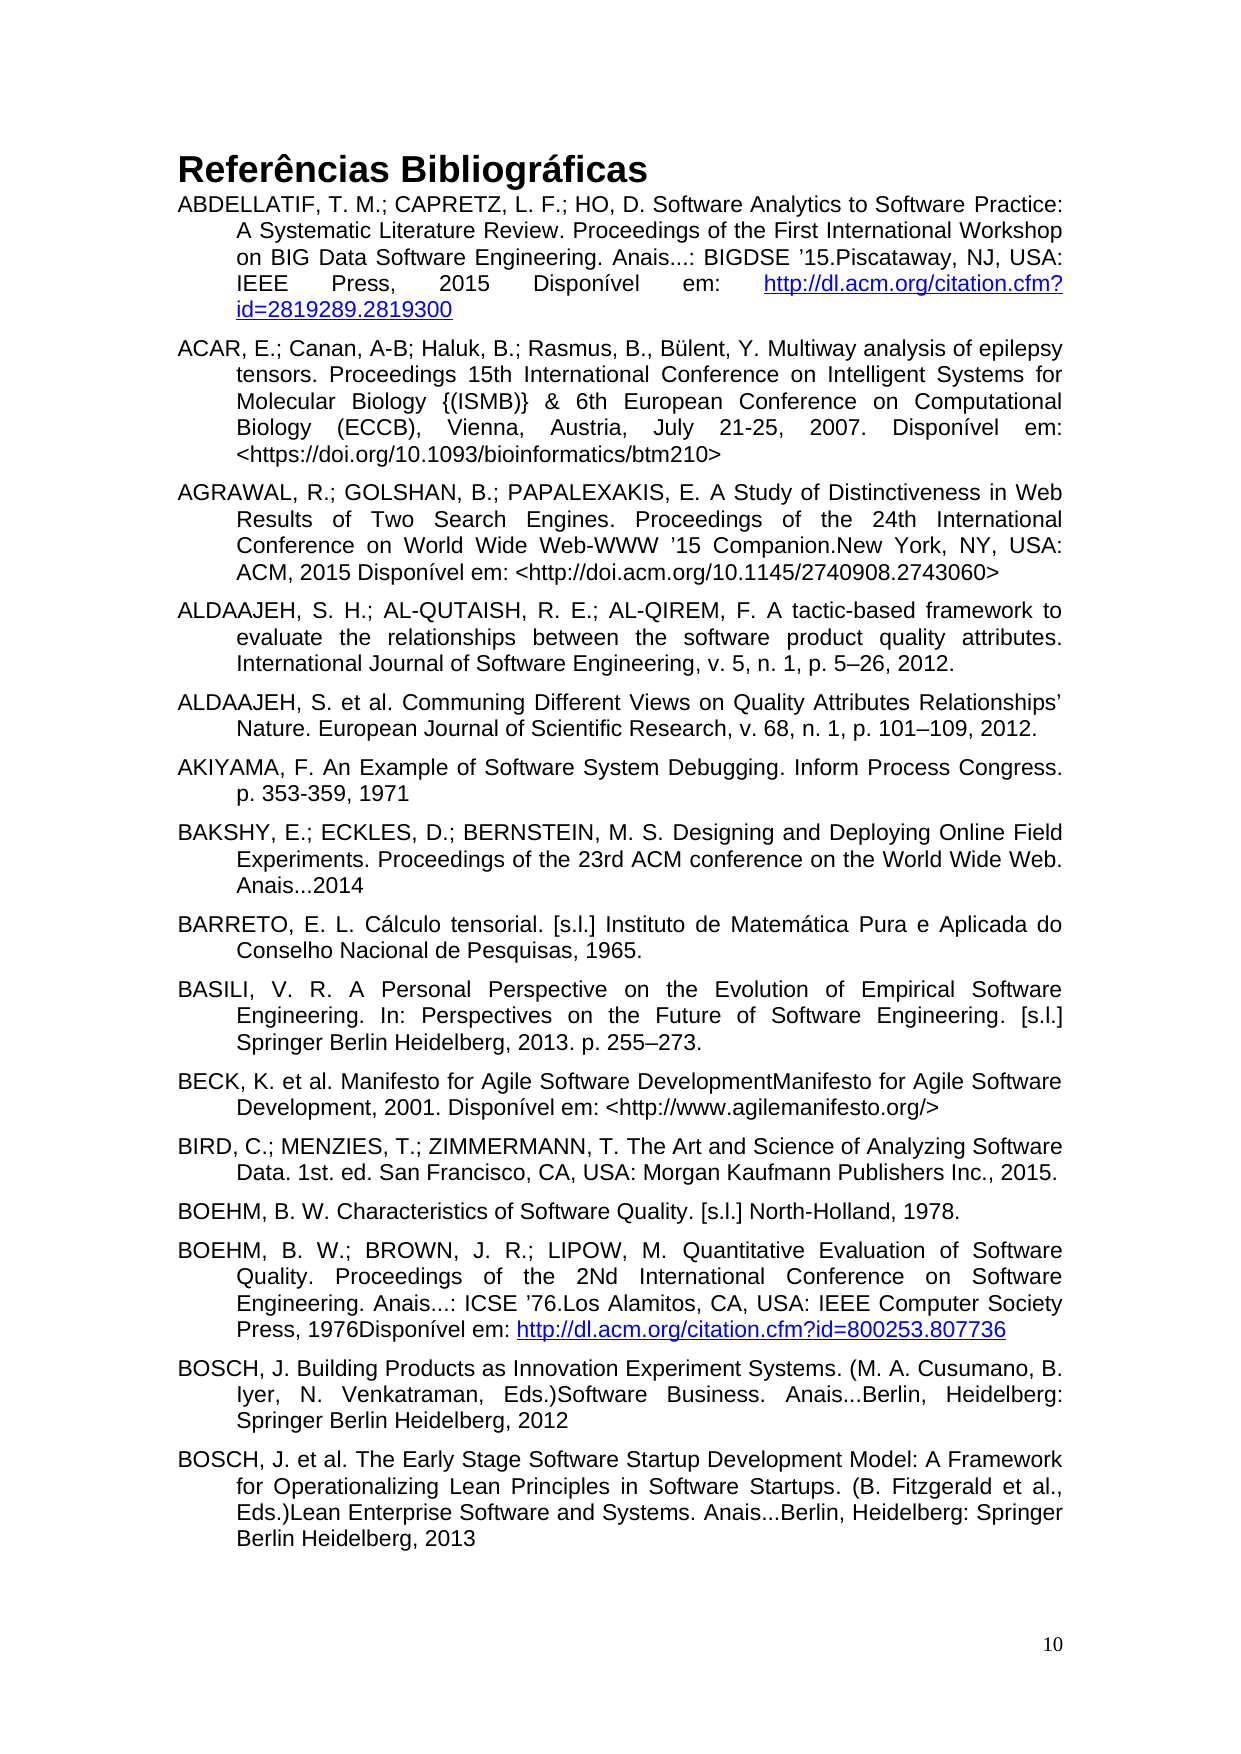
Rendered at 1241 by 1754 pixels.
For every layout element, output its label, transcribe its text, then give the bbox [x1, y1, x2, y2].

text ALDAAJEH, S. H.; AL-QUTAISH, R. E.; AL-QIREM, F. A tactic-based framework to evaluate the relationships between the software product quality attributes. International Journal of Software Engineering, v. 5, n. 1, p. 5–26, 2012. [177, 597, 1063, 676]
text ABDELLATIF, T. M.; CAPRETZ, L. F.; HO, D. Software Analytics to Software Practice: A Systematic Literature Review. Proceedings of the First International Workshop on BIG Data Software Engineering. Anais...: BIGDSE ’15.Piscataway, NJ, USA: IEEE Press, 2015 Disponível em: http://dl.acm.org/citation.cfm?id=2819289.2819300 [177, 191, 1063, 323]
text BASILI, V. R. A Personal Perspective on the Evolution of Empirical Software Engineering. In: Perspectives on the Future of Software Engineering. [s.l.] Springer Berlin Heidelberg, 2013. p. 255–273. [177, 976, 1063, 1055]
text BAKSHY, E.; ECKLES, D.; BERNSTEIN, M. S. Designing and Deploying Online Field Experiments. Proceedings of the 23rd ACM conference on the World Wide Web. Anais...2014 [177, 819, 1063, 898]
text BIRD, C.; MENZIES, T.; ZIMMERMANN, T. The Art and Science of Analyzing Software Data. 1st. ed. San Francisco, CA, USA: Morgan Kaufmann Publishers Inc., 2015. [177, 1133, 1063, 1186]
text AGRAWAL, R.; GOLSHAN, B.; PAPALEXAKIS, E. A Study of Distinctiveness in Web Results of Two Search Engines. Proceedings of the 24th International Conference on World Wide Web-WWW ’15 Companion.New York, NY, USA: ACM, 2015 Disponível em: <http://doi.acm.org/10.1145/2740908.2743060> [177, 479, 1063, 585]
text BOEHM, B. W. Characteristics of Software Quality. [s.l.] North-Holland, 1978. [177, 1198, 1063, 1224]
text BOEHM, B. W.; BROWN, J. R.; LIPOW, M. Quantitative Evaluation of Software Quality. Proceedings of the 2Nd International Conference on Software Engineering. Anais...: ICSE ’76.Los Alamitos, CA, USA: IEEE Computer Society Press, 1976Disponível em: http://dl.acm.org/citation.cfm?id=800253.807736 [177, 1237, 1063, 1342]
text BOSCH, J. Building Products as Innovation Experiment Systems. (M. A. Cusumano, B. Iyer, N. Venkatraman, Eds.)Software Business. Anais...Berlin, Heidelberg: Springer Berlin Heidelberg, 2012 [177, 1355, 1063, 1434]
text AKIYAMA, F. An Example of Software System Debugging. Inform Process Congress. p. 353-359, 1971 [177, 754, 1063, 807]
text BECK, K. et al. Manifesto for Agile Software DevelopmentManifesto for Agile Software Development, 2001. Disponível em: <http://www.agilemanifesto.org/> [177, 1068, 1063, 1120]
text ALDAAJEH, S. et al. Communing Different Views on Quality Attributes Relationships’ Nature. European Journal of Scientific Research, v. 68, n. 1, p. 101–109, 2012. [177, 689, 1063, 742]
text BOSCH, J. et al. The Early Stage Software Startup Development Model: A Framework for Operationalizing Lean Principles in Software Startups. (B. Fitzgerald et al., Eds.)Lean Enterprise Software and Systems. Anais...Berlin, Heidelberg: Springer Berlin Heidelberg, 2013 [177, 1446, 1063, 1552]
subtitle Referências Bibliográficas [177, 148, 1063, 191]
text ACAR, E.; Canan, A-B; Haluk, B.; Rasmus, B., Bülent, Y. Multiway analysis of epilepsy tensors. Proceedings 15th International Conference on Intelligent Systems for Molecular Biology {(ISMB)} & 6th European Conference on Computational Biology (ECCB), Vienna, Austria, July 21-25, 2007. Disponível em: <https://doi.org/10.1093/bioinformatics/btm210> [177, 335, 1063, 467]
text BARRETO, E. L. Cálculo tensorial. [s.l.] Instituto de Matemática Pura e Aplicada do Conselho Nacional de Pesquisas, 1965. [177, 911, 1063, 963]
